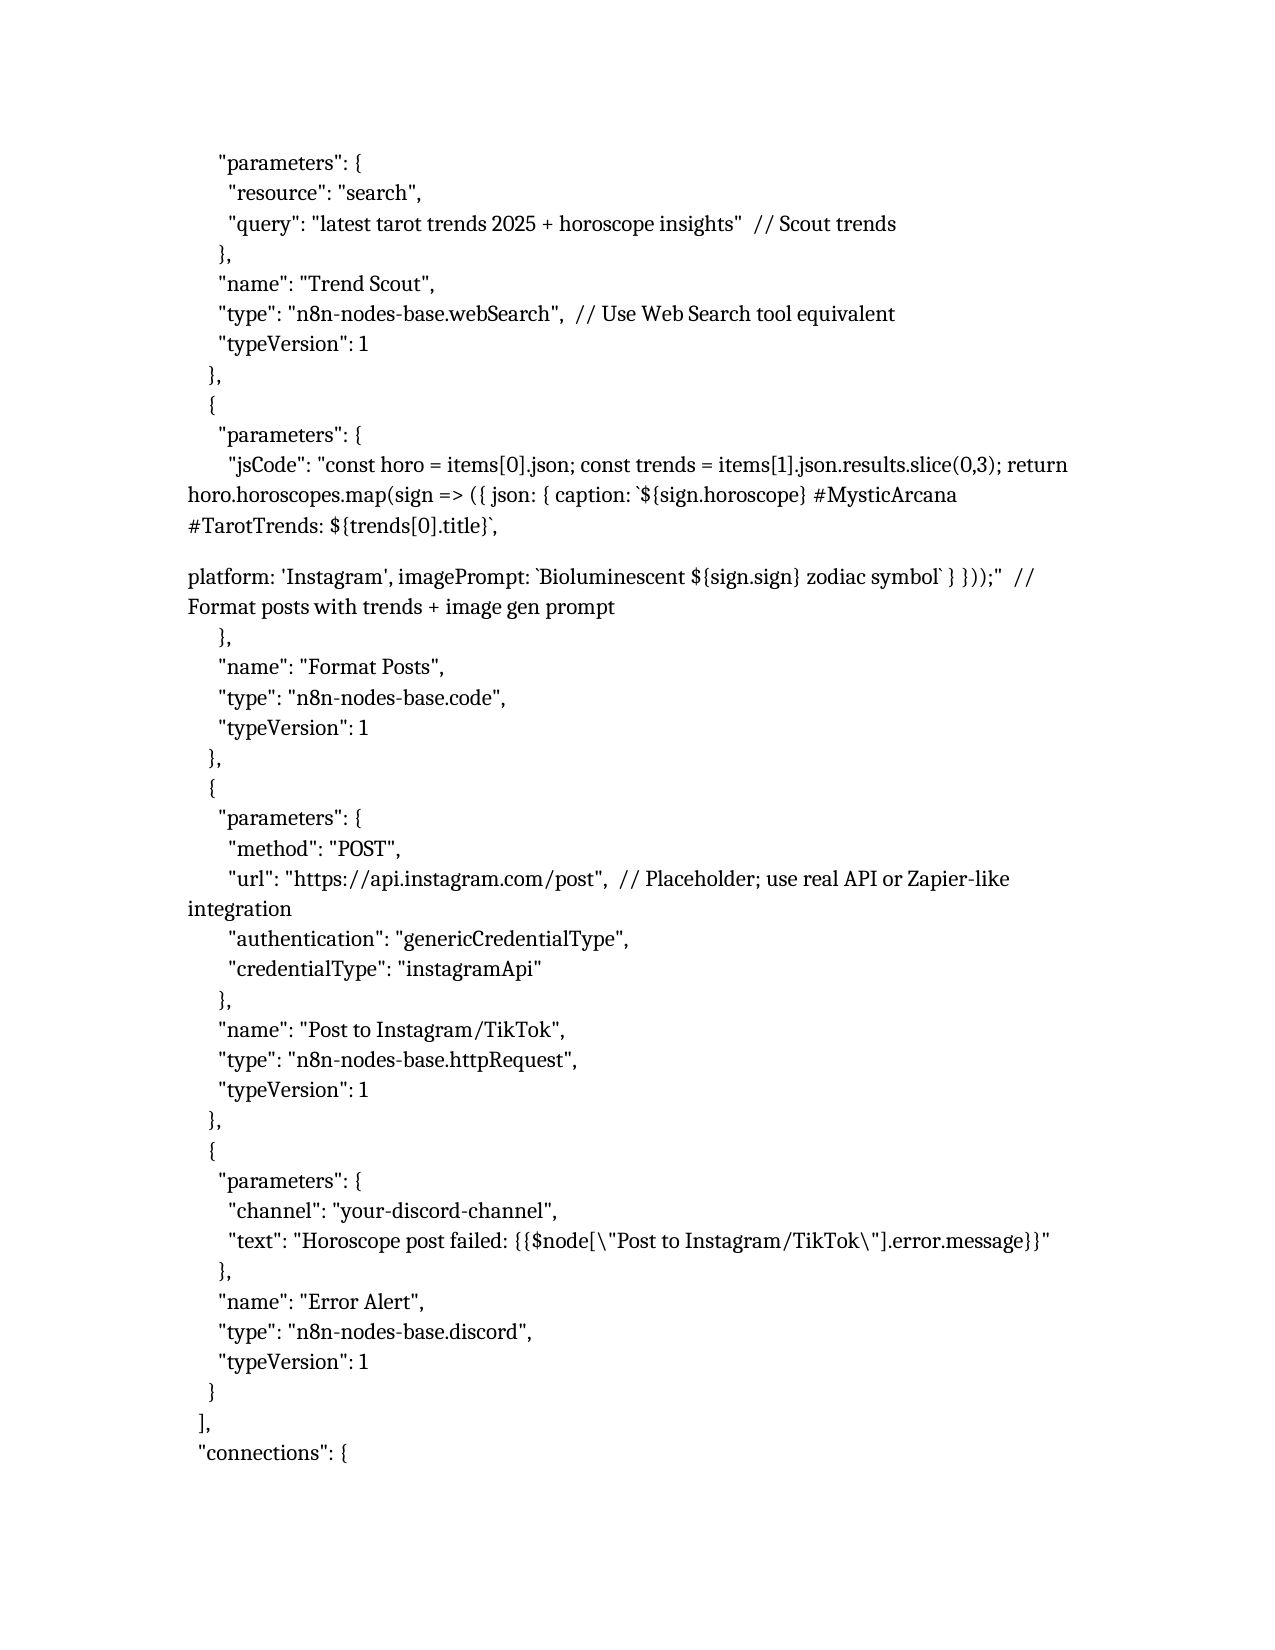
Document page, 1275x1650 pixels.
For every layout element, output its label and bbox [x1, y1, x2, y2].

text [187, 563, 1087, 1466]
text [187, 150, 1087, 539]
